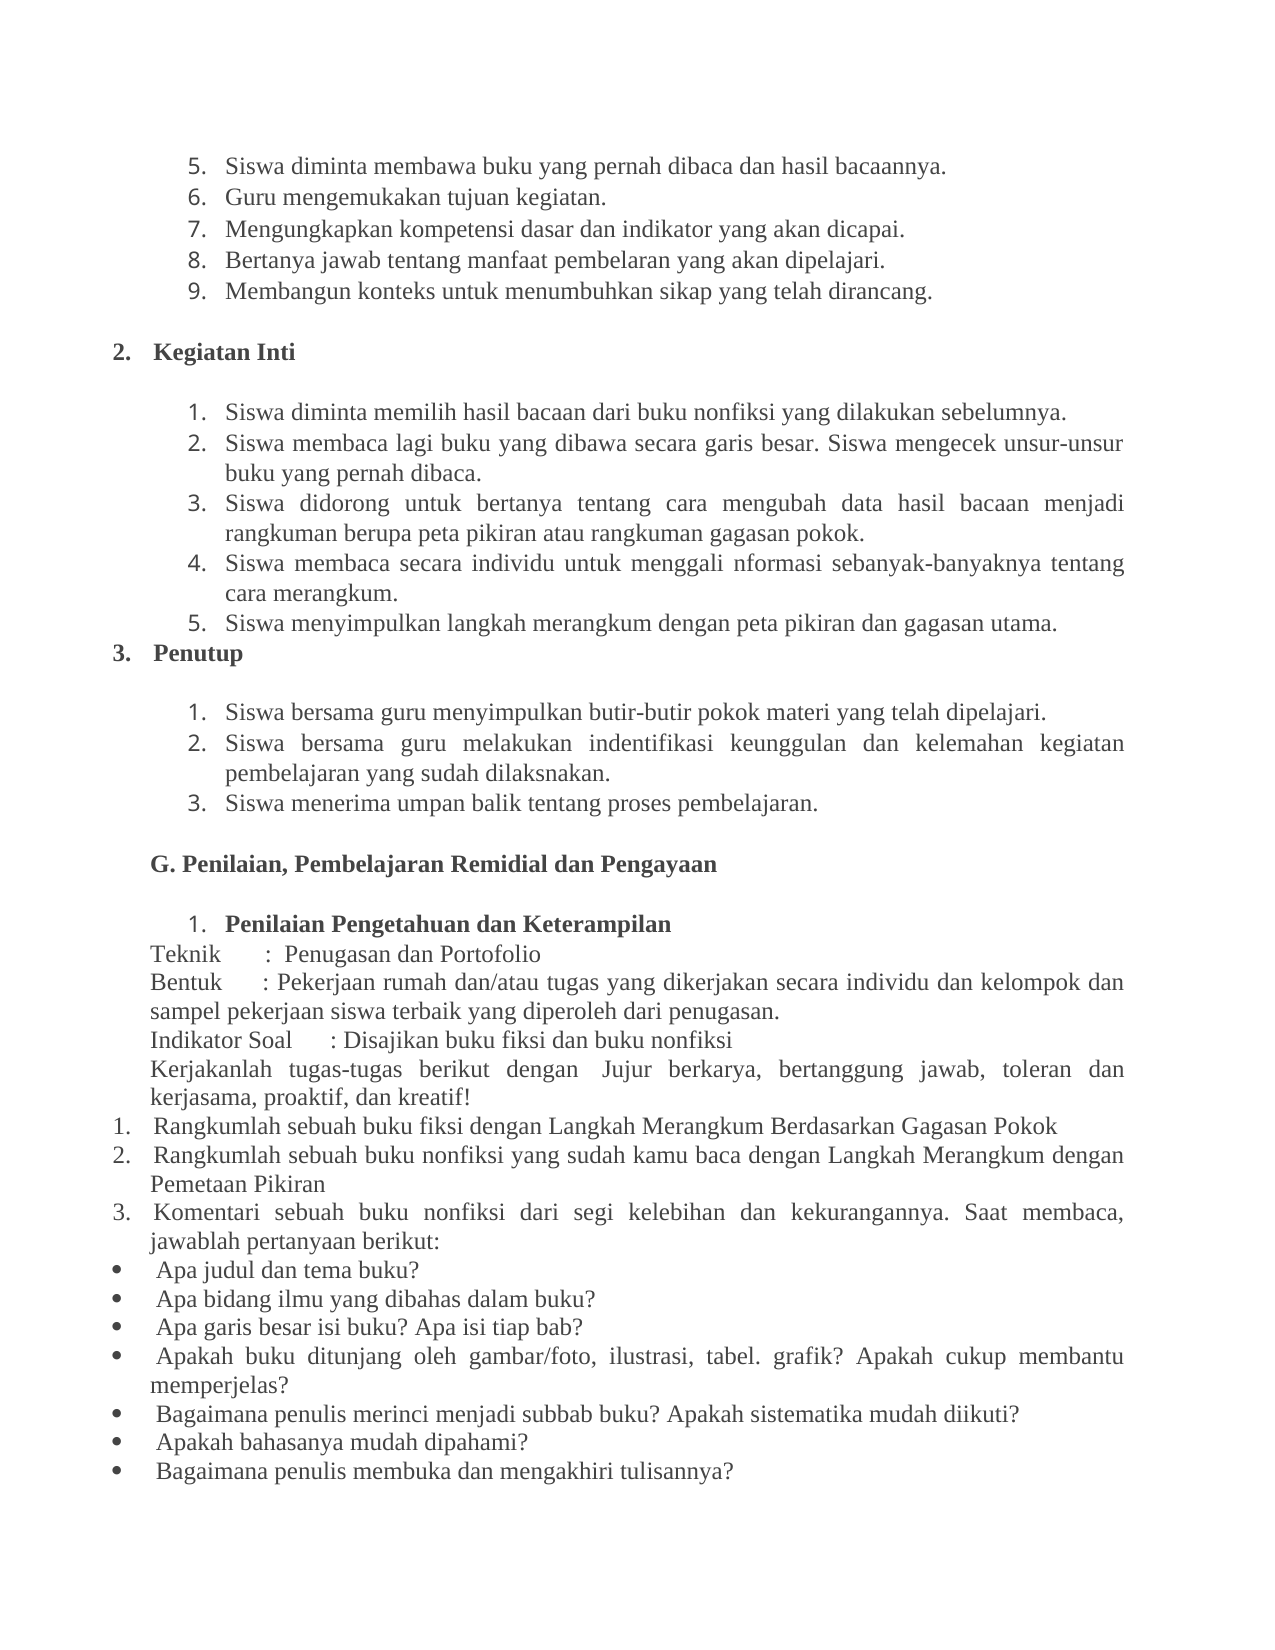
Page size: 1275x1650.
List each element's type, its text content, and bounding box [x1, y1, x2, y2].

list Mengungkapkan kompetensi dasar dan indikator yang akan dicapai. [187, 212, 1125, 244]
text 2. Rangkumlah sebuah buku nonfiksi yang sudah kamu baca dengan Langkah Merangkum dengan Pemetaan Pikiran [112, 1140, 1125, 1197]
text  Apakah buku ditunjang oleh gambar/foto, ilustrasi, tabel. grafik? Apakah cukup membantu memperjelas? [112, 1341, 1125, 1399]
text  Bagaimana penulis merinci menjadi subbab buku? Apakah sistematika mudah diikuti? [112, 1399, 1125, 1427]
text 3. Komentari sebuah buku nonfiksi dari segi kelebihan dan kekurangannya. Saat membaca, jawablah pertanyaan berikut: [112, 1197, 1125, 1255]
text Kerjakanlah tugas-tugas berikut dengan Jujur berkarya, bertanggung jawab, toleran dan kerjasama, proaktif, dan kreatif! [150, 1054, 1125, 1111]
text 2. Kegiatan Inti [112, 337, 1125, 366]
list Siswa menerima umpan balik tentang proses pembelajaran. [187, 787, 1125, 818]
list Siswa didorong untuk bertanya tentang cara mengubah data hasil bacaan menjadi rangkuman berupa peta pikiran atau rangkuman gagasan pokok. [187, 487, 1125, 547]
text  Bagaimana penulis membuka dan mengakhiri tulisannya? [112, 1456, 1125, 1485]
text  Apa bidang ilmu yang dibahas dalam buku? [112, 1284, 1125, 1312]
list Siswa diminta membawa buku yang pernah dibaca dan hasil bacaannya. [187, 150, 1125, 181]
text  Apakah bahasanya mudah dipahami? [112, 1427, 1125, 1456]
list Guru mengemukakan tujuan kegiatan. [187, 181, 1125, 212]
text Indikator Soal : Disajikan buku fiksi dan buku nonfiksi [150, 1025, 1125, 1054]
list Siswa membaca lagi buku yang dibawa secara garis besar. Siswa mengecek unsur-unsur buku yang pernah dibaca. [187, 427, 1125, 487]
text Bentuk : Pekerjaan rumah dan/atau tugas yang dikerjakan secara individu dan kelompok dan sampel pekerjaan siswa terbaik yang diperoleh dari penugasan. [150, 967, 1125, 1025]
text G. Penilaian, Pembelajaran Remidial dan Pengayaan [150, 849, 1125, 878]
list Penilaian Pengetahuan dan Keterampilan [187, 907, 1125, 939]
text  Apa garis besar isi buku? Apa isi tiap bab? [112, 1312, 1125, 1341]
list Siswa membaca secara individu untuk menggali nformasi sebanyak-banyaknya tentang cara merangkum. [187, 547, 1125, 607]
list Siswa diminta memilih hasil bacaan dari buku nonfiksi yang dilakukan sebelumnya. [187, 395, 1125, 427]
list Membangun konteks untuk menumbuhkan sikap yang telah dirancang. [187, 275, 1125, 306]
text 3. Penutup [112, 638, 1125, 667]
text  Apa judul dan tema buku? [112, 1255, 1125, 1284]
text Teknik : Penugasan dan Portofolio [150, 939, 1125, 967]
list Siswa bersama guru melakukan indentifikasi keunggulan dan kelemahan kegiatan pembelajaran yang sudah dilaksnakan. [187, 727, 1125, 787]
list Siswa bersama guru menyimpulkan butir-butir pokok materi yang telah dipelajari. [187, 696, 1125, 727]
list Bertanya jawab tentang manfaat pembelaran yang akan dipelajari. [187, 244, 1125, 275]
text 1. Rangkumlah sebuah buku fiksi dengan Langkah Merangkum Berdasarkan Gagasan Pokok [112, 1111, 1125, 1140]
list Siswa menyimpulkan langkah merangkum dengan peta pikiran dan gagasan utama. [187, 607, 1125, 638]
